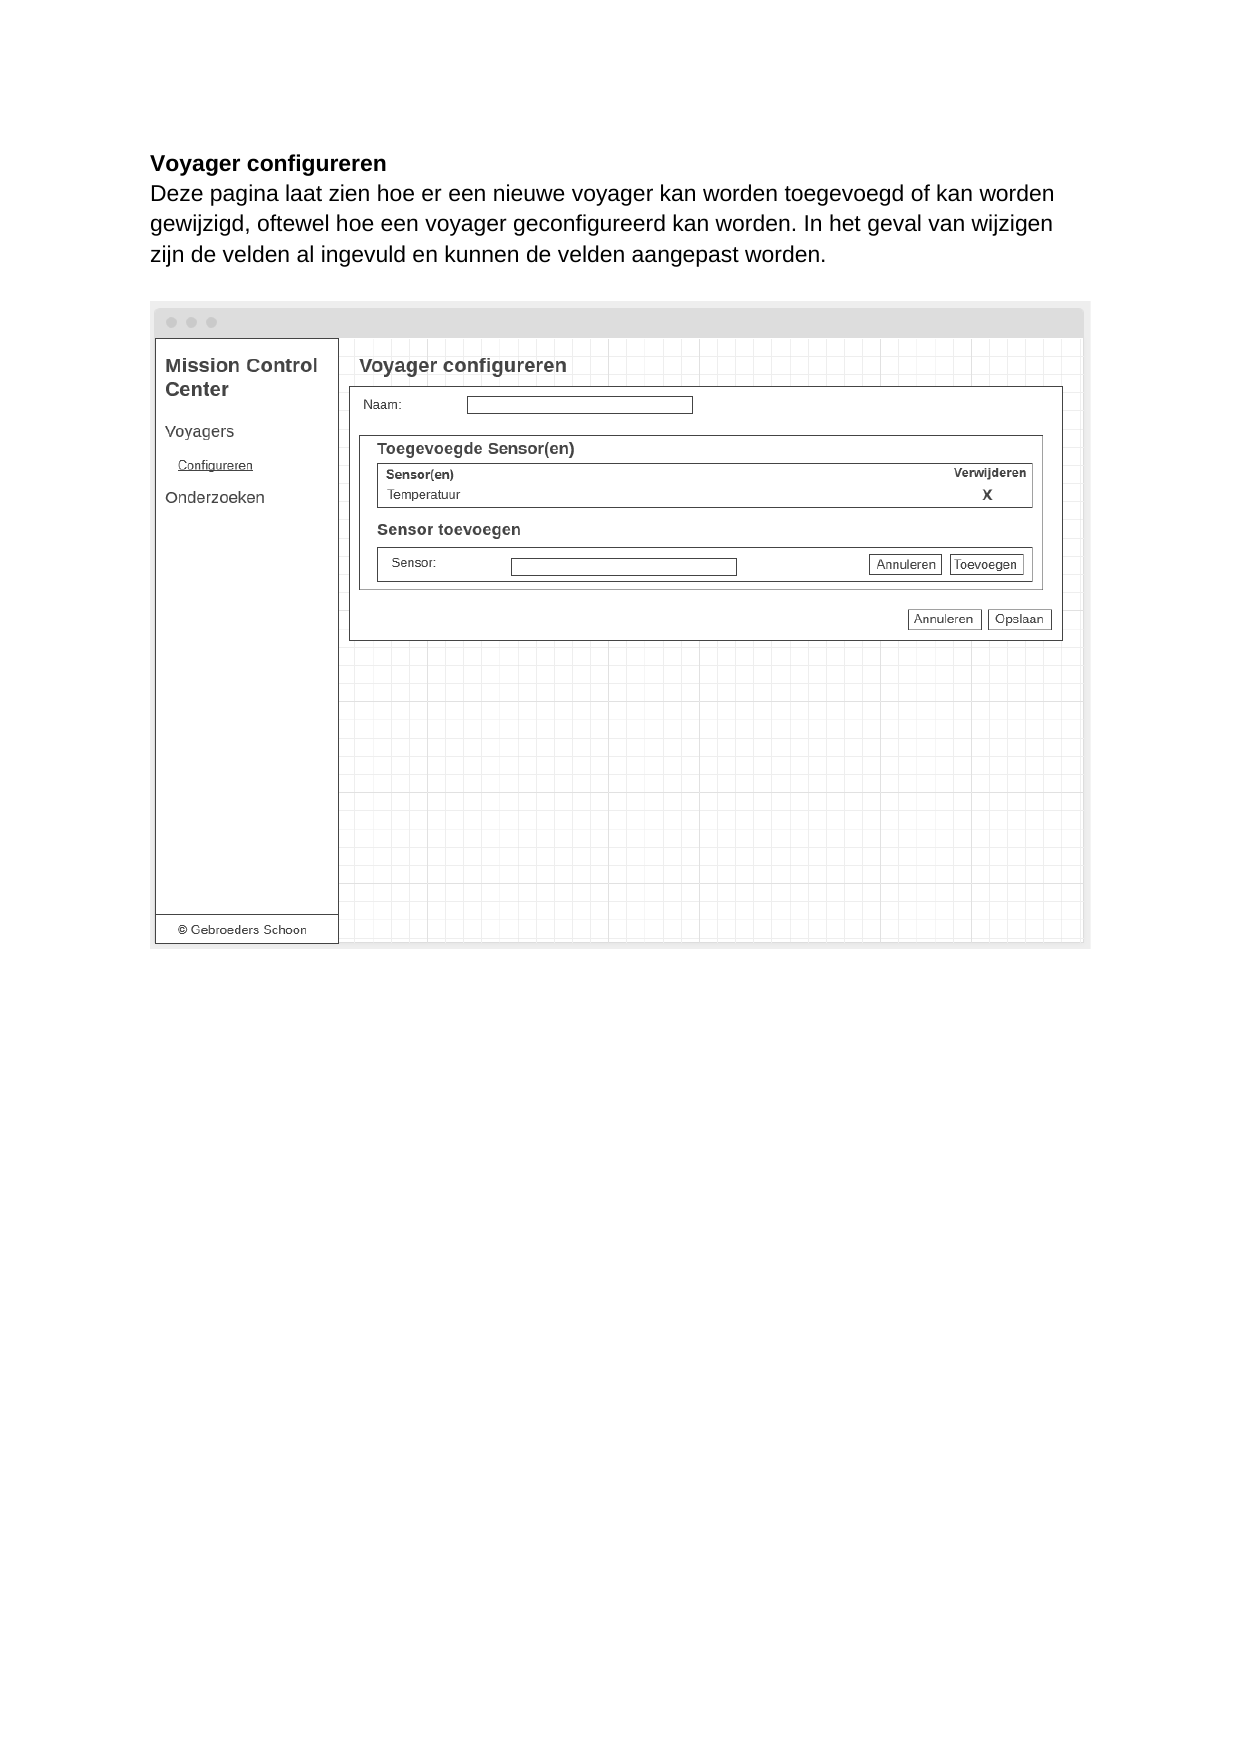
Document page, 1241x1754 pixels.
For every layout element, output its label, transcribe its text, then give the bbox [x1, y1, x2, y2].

picture [150, 301, 1091, 949]
text Voyager configureren [150, 150, 1090, 176]
text Deze pagina laat zien hoe er een nieuwe voyager kan worden toegevoegd of kan worden gewijzigd, oftewel hoe een voyager geconfigureerd kan worden. In het geval van wijzigen zijn de velden al ingevuld en kunnen de velden aangepast worden. [150, 180, 1090, 267]
